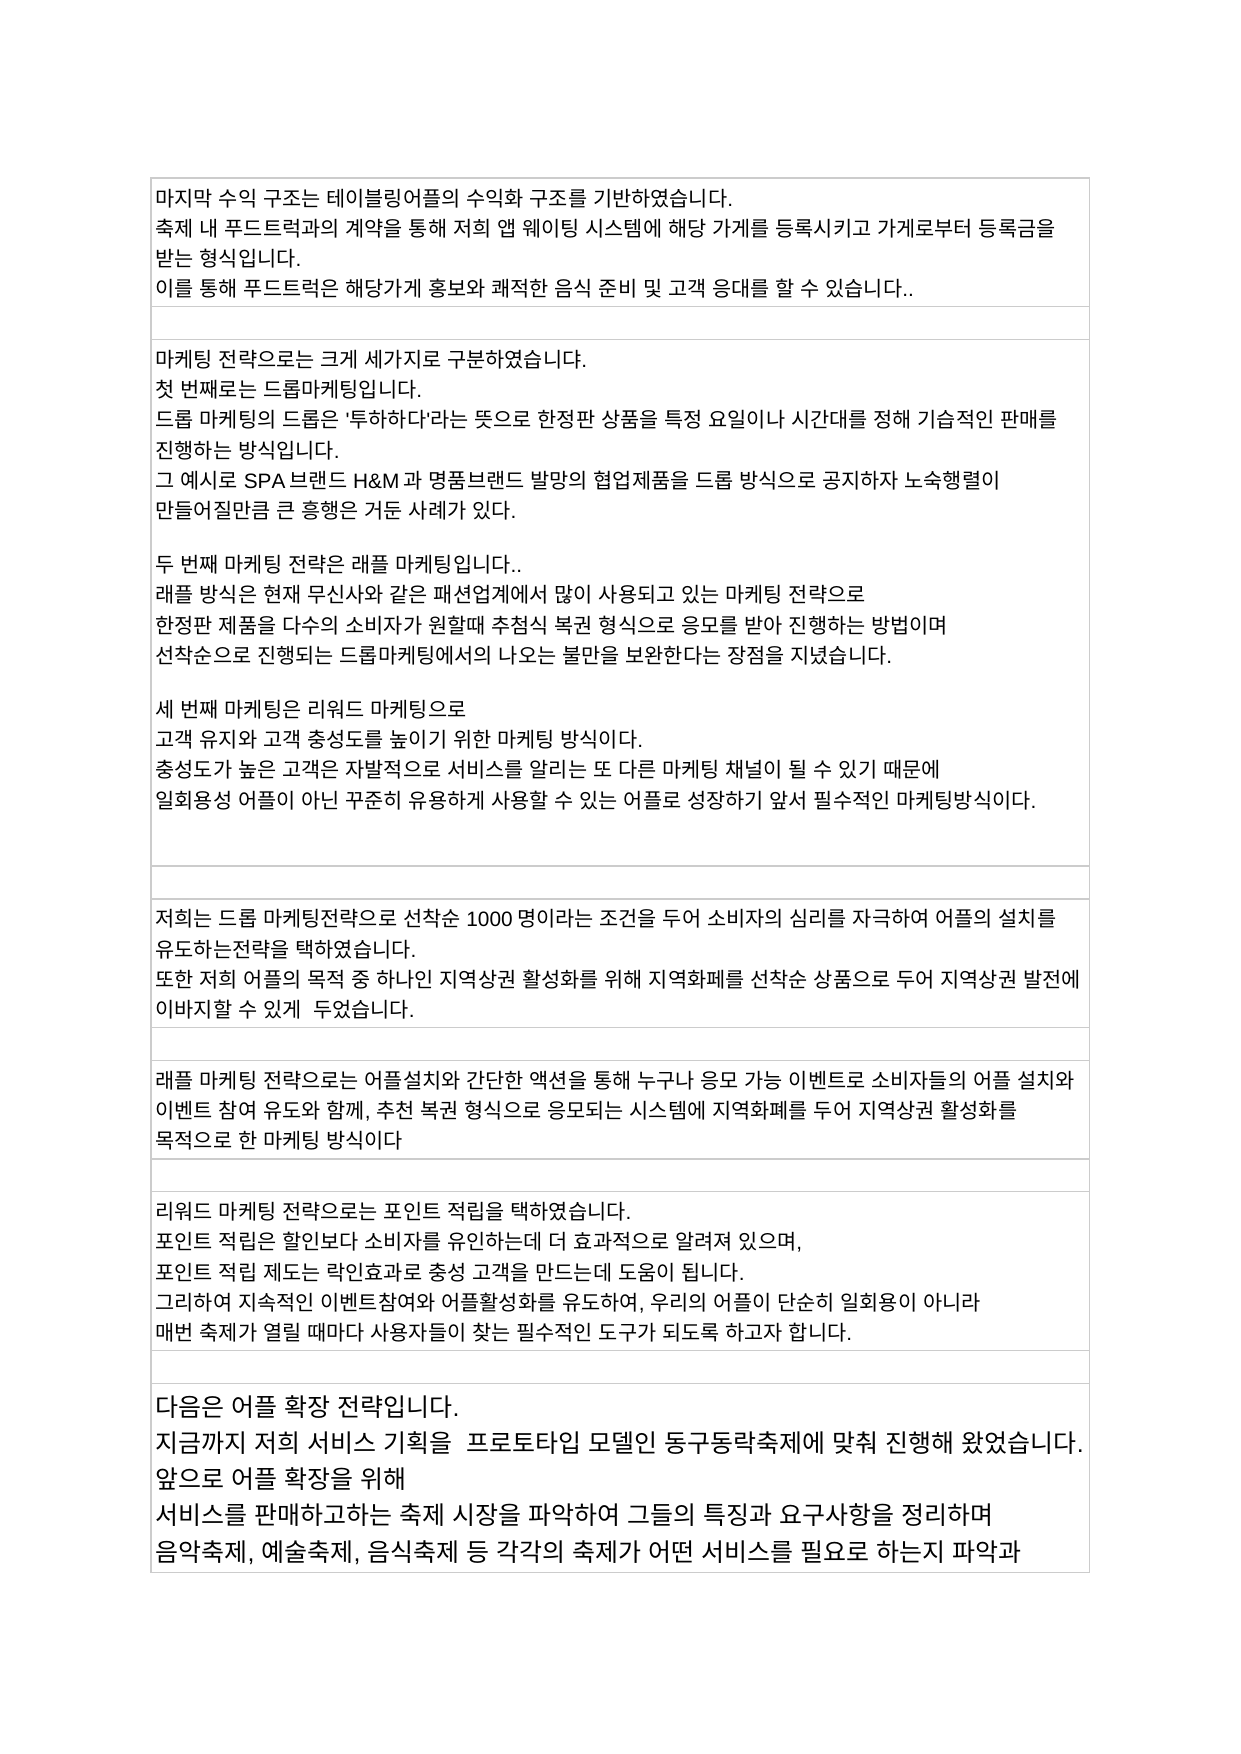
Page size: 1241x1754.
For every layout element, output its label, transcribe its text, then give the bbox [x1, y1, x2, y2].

table_cell 저희는 드롭 마케팅전략으로 선착순 1000명이라는 조건을 두어 소비자의 심리를 자극하여 어플의 설치를 유도하는전략을 택하였습니다. 또한 저희 어플의 목적 중 하나인 지역상권 활성화를 위해 지역화페를 선착순 상품으로 두어 지역상권 발전에 이바지할 수 있게 두었습니다. [152, 900, 1089, 1027]
table_cell [152, 1160, 1089, 1191]
table_cell [152, 307, 1089, 339]
table_cell [152, 1028, 1089, 1059]
table_cell [152, 867, 1089, 898]
table_cell 마케팅 전략으로는 크게 세가지로 구분하였습니댜. 첫 번째로는 드롭마케팅입니다. 드롭 마케팅의 드롭은 '투하하다'라는 뜻으로 한정판 상품을 특정 요일이나 시간대를 정해 기습적인 판매를 진행하는 방식입니다. 그 예시로 SPA브랜드 H&M과 명품브랜드 발망의 협업제품을 드롭 방식으로 공지하자 노숙행렬이 만들어질만큼 큰 흥행은 거둔 사례가 있다. 두 번째 마케팅 전략은 래플 마케팅입니다.. 래플 방식은 현재 무신사와 같은 패션업계에서 많이 사용되고 있는 마케팅 전략으로 한정판 제품을 다수의 소비자가 원할때 추첨식 복권 형식으로 응모를 받아 진행하는 방법이며 선착순으로 진행되는 드롭마케팅에서의 나오는 불만을 보완한다는 장점을 지녔습니다. 세 번째 마케팅은 리워드 마케팅으로 고객 유지와 고객 충성도를 높이기 위한 마케팅 방식이다. 충성도가 높은 고객은 자발적으로 서비스를 알리는 또 다른 마케팅 채널이 될 수 있기 때문에 일회용성 어플이 아닌 꾸준히 유용하게 사용할 수 있는 어플로 성장하기 앞서 필수적인 마케팅방식이다. [152, 340, 1089, 865]
table_cell 리워드 마케팅 전략으로는 포인트 적립을 택하였습니다. 포인트 적립은 할인보다 소비자를 유인하는데 더 효과적으로 알려져 있으며, 포인트 적립 제도는 락인효과로 충성 고객을 만드는데 도움이 됩니다. 그리하여 지속적인 이벤트참여와 어플활성화를 유도하여, 우리의 어플이 단순히 일회용이 아니라 매번 축제가 열릴 때마다 사용자들이 찾는 필수적인 도구가 되도록 하고자 합니다. [152, 1192, 1089, 1349]
table_cell [152, 1351, 1089, 1382]
table_cell 래플 마케팅 전략으로는 어플설치와 간단한 액션을 통해 누구나 응모 가능 이벤트로 소비자들의 어플 설치와 이벤트 참여 유도와 함께, 추천 복권 형식으로 응모되는 시스템에 지역화폐를 두어 지역상권 활성화를 목적으로 한 마케팅 방식이다 [152, 1061, 1089, 1158]
table_cell 마지막 수익 구조는 테이블링어플의 수익화 구조를 기반하였습니다. 축제 내 푸드트럭과의 계약을 통해 저희 앱 웨이팅 시스템에 해당 가게를 등록시키고 가게로부터 등록금을 받는 형식입니다. 이를 통해 푸드트럭은 해당가게 홍보와 쾌적한 음식 준비 및 고객 응대를 할 수 있습니다.. [152, 179, 1089, 306]
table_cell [152, 1384, 1089, 1571]
